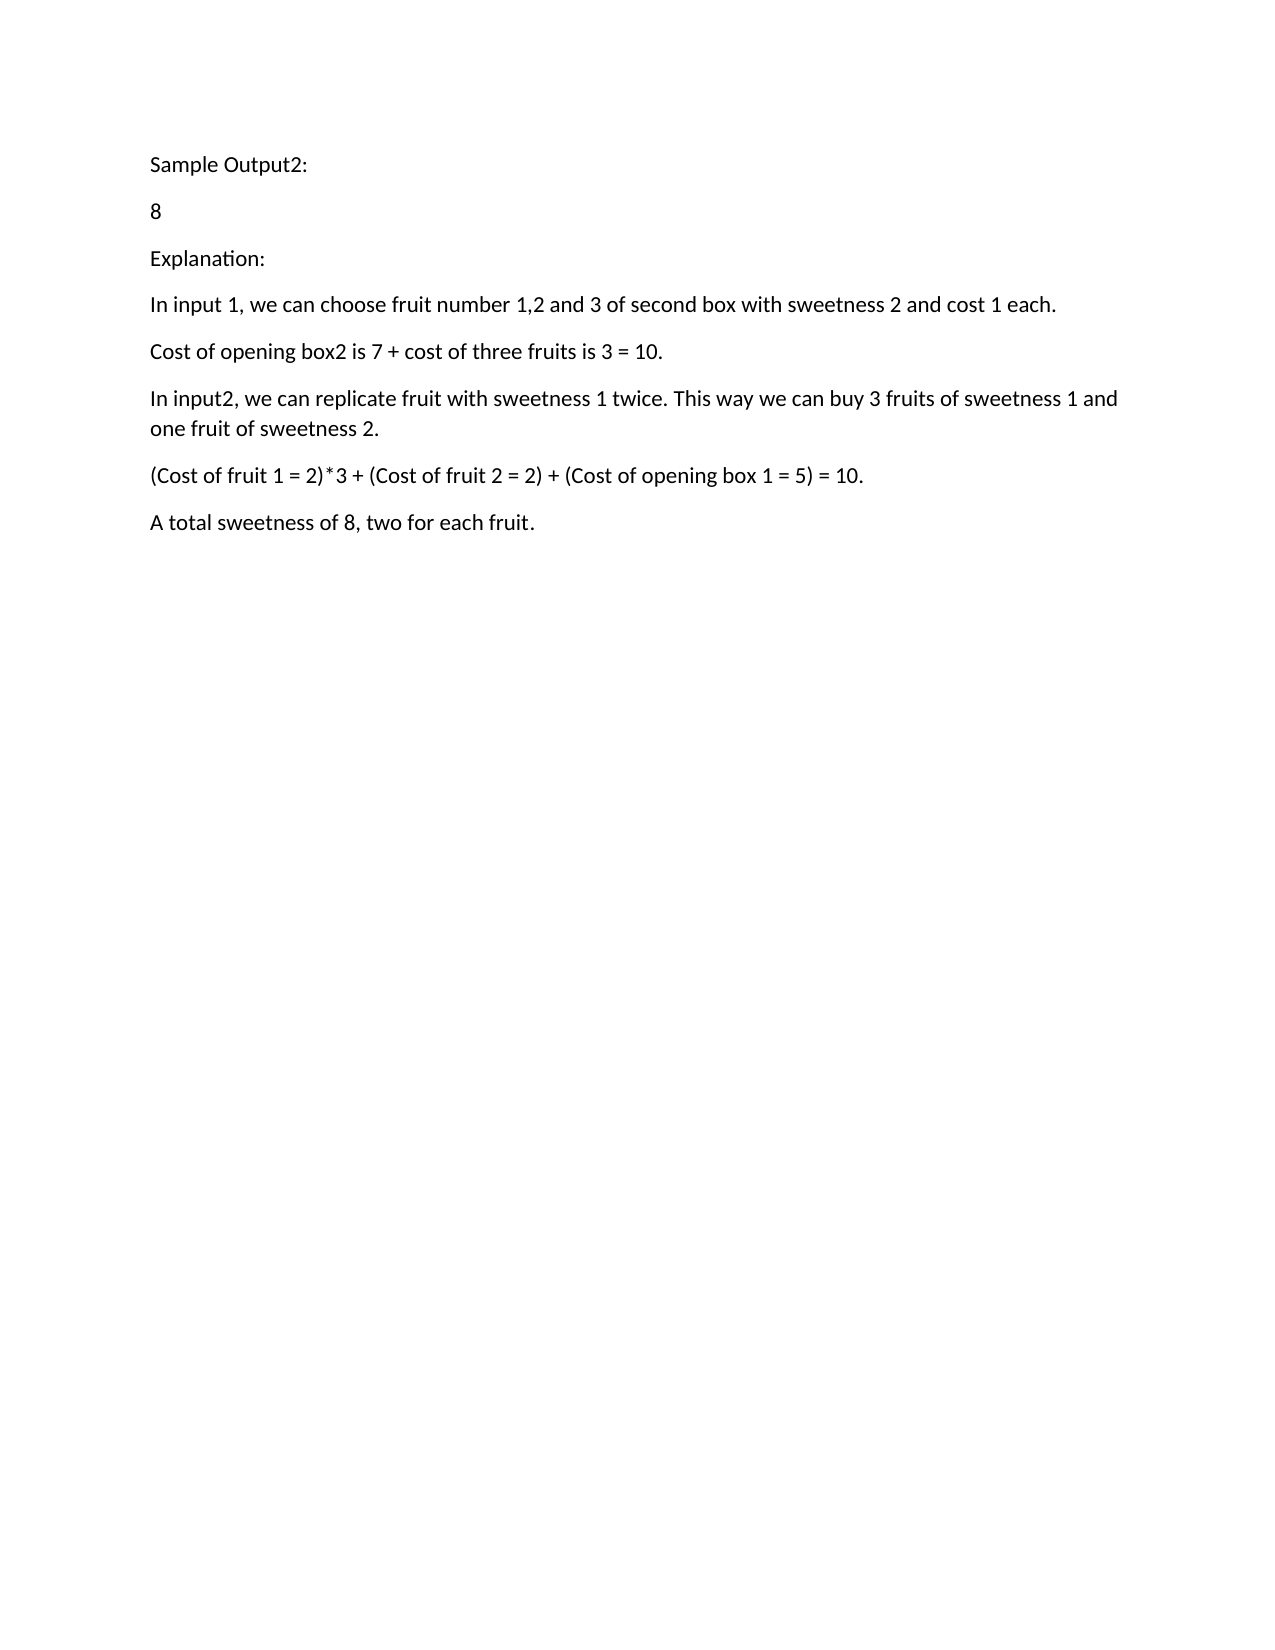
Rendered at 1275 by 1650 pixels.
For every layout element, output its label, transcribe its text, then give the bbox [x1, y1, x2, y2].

text A total sweetness of 8, two for each fruit. [150, 508, 1125, 536]
text (Cost of fruit 1 = 2)*3 + (Cost of fruit 2 = 2) + (Cost of opening box 1 = 5) = 10. [150, 461, 1125, 489]
text 8 [150, 197, 1125, 225]
text Cost of opening box2 is 7 + cost of three fruits is 3 = 10. [150, 337, 1125, 366]
text In input2, we can replicate fruit with sweetness 1 twice. This way we can buy 3 fruits of sweetness 1 and one fruit of sweetness 2. [150, 384, 1125, 443]
text In input 1, we can choose fruit number 1,2 and 3 of second box with sweetness 2 and cost 1 each. [150, 291, 1125, 319]
text Explanation: [150, 244, 1125, 272]
text Sample Output2: [150, 150, 1125, 178]
